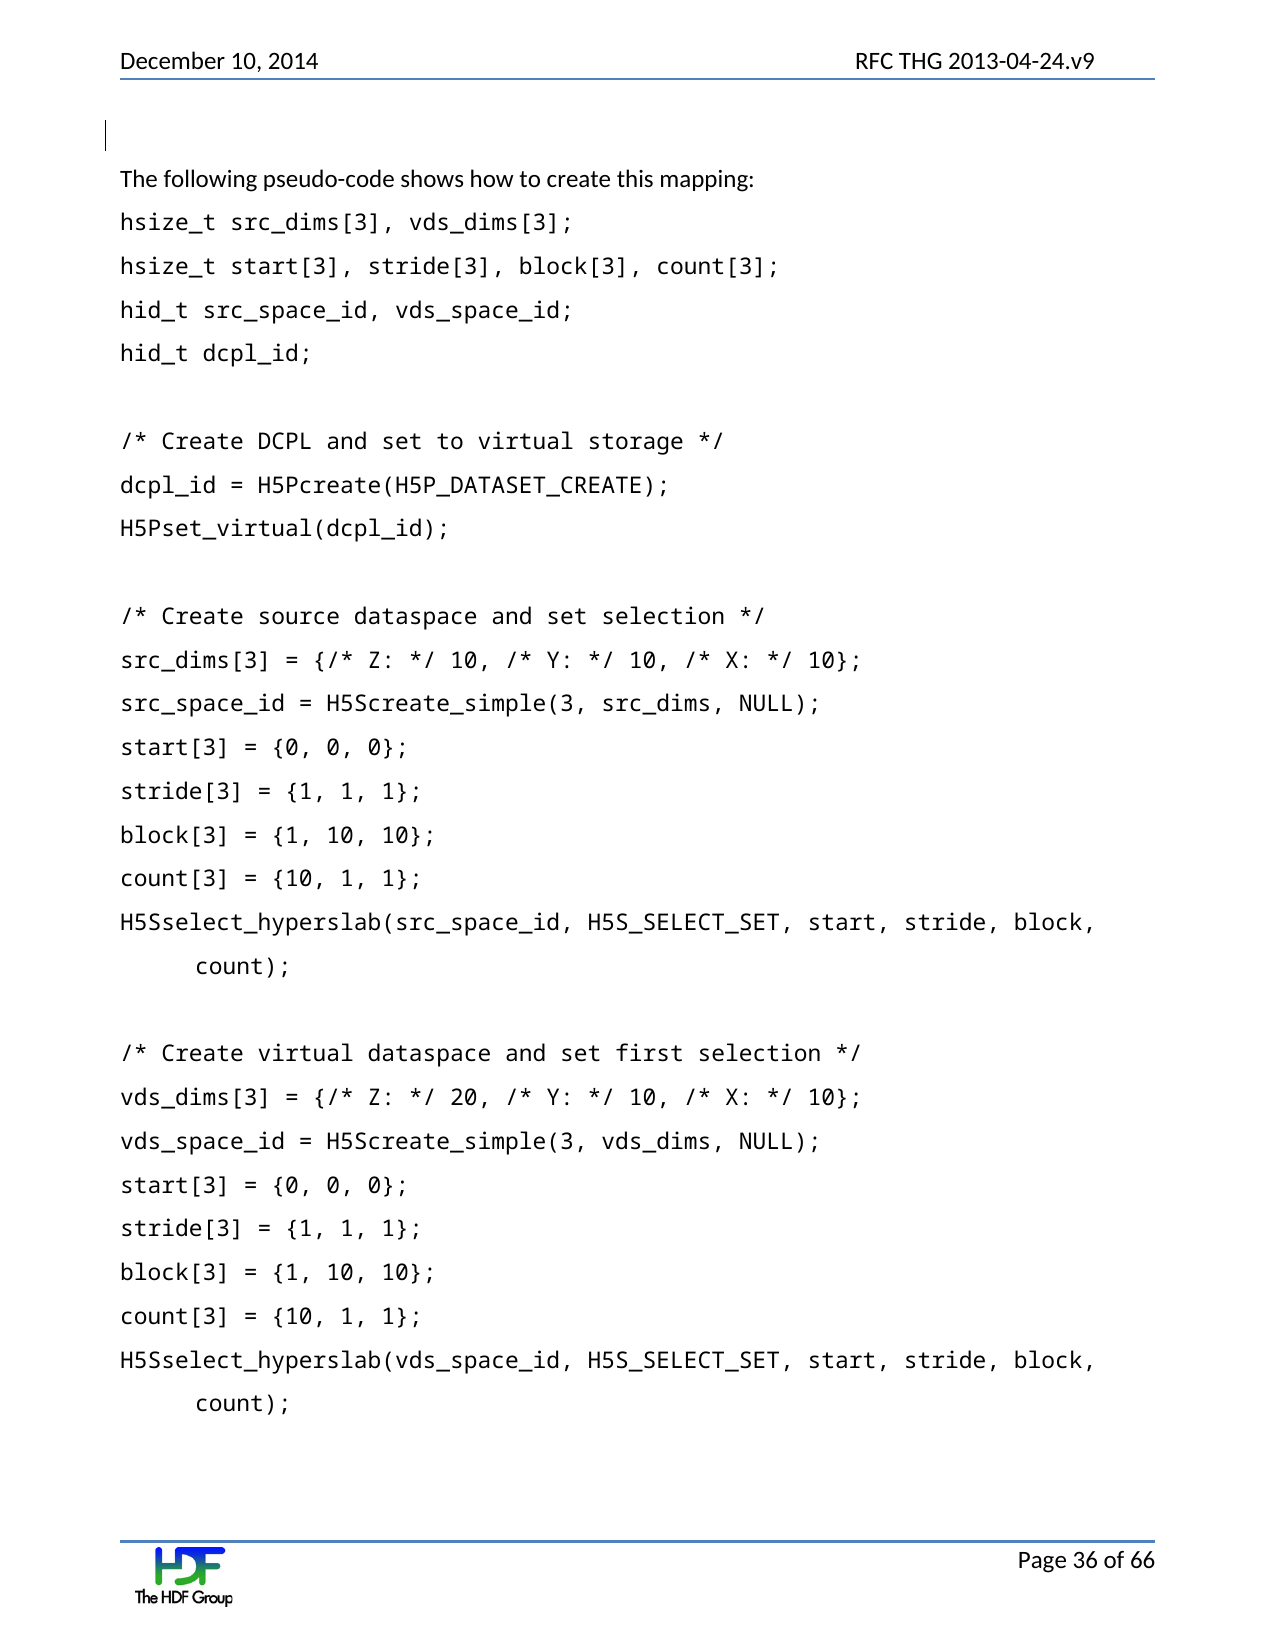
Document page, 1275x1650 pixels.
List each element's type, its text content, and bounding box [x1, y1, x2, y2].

list /* Create virtual dataspace and set first selection */ [120, 1037, 1155, 1068]
list H5Sselect_hyperslab(src_space_id, H5S_SELECT_SET, start, stride, block, [120, 906, 1155, 937]
list start[3] = {0, 0, 0}; [120, 731, 1155, 762]
picture [135, 1547, 233, 1607]
list block[3] = {1, 10, 10}; [120, 818, 1155, 850]
list start[3] = {0, 0, 0}; [120, 1168, 1155, 1200]
list /* Create DCPL and set to virtual storage */ [120, 425, 1155, 456]
list stride[3] = {1, 1, 1}; [120, 1212, 1155, 1243]
list block[3] = {1, 10, 10}; [120, 1256, 1155, 1287]
list count[3] = {10, 1, 1}; [120, 1300, 1155, 1331]
list vds_space_id = H5Screate_simple(3, vds_dims, NULL); [120, 1125, 1155, 1156]
list H5Sselect_hyperslab(vds_space_id, H5S_SELECT_SET, start, stride, block, [120, 1343, 1155, 1375]
list vds_dims[3] = {/* Z: */ 20, /* Y: */ 10, /* X: */ 10}; [120, 1081, 1155, 1112]
list count); [120, 1387, 1155, 1418]
list hsize_t start[3], stride[3], block[3], count[3]; [120, 250, 1155, 281]
list hid_t src_space_id, vds_space_id; [120, 293, 1155, 325]
list dcpl_id = H5Pcreate(H5P_DATASET_CREATE); [120, 468, 1155, 500]
list count); [120, 950, 1155, 981]
list /* Create source dataspace and set selection */ [120, 600, 1155, 631]
list hid_t dcpl_id; [120, 337, 1155, 368]
list H5Pset_virtual(dcpl_id); [120, 512, 1155, 543]
list src_space_id = H5Screate_simple(3, src_dims, NULL); [120, 687, 1155, 718]
list stride[3] = {1, 1, 1}; [120, 775, 1155, 806]
list count[3] = {10, 1, 1}; [120, 862, 1155, 893]
list src_dims[3] = {/* Z: */ 10, /* Y: */ 10, /* X: */ 10}; [120, 643, 1155, 675]
text The following pseudo-code shows how to create this mapping: [120, 163, 1155, 193]
list hsize_t src_dims[3], vds_dims[3]; [120, 206, 1155, 237]
